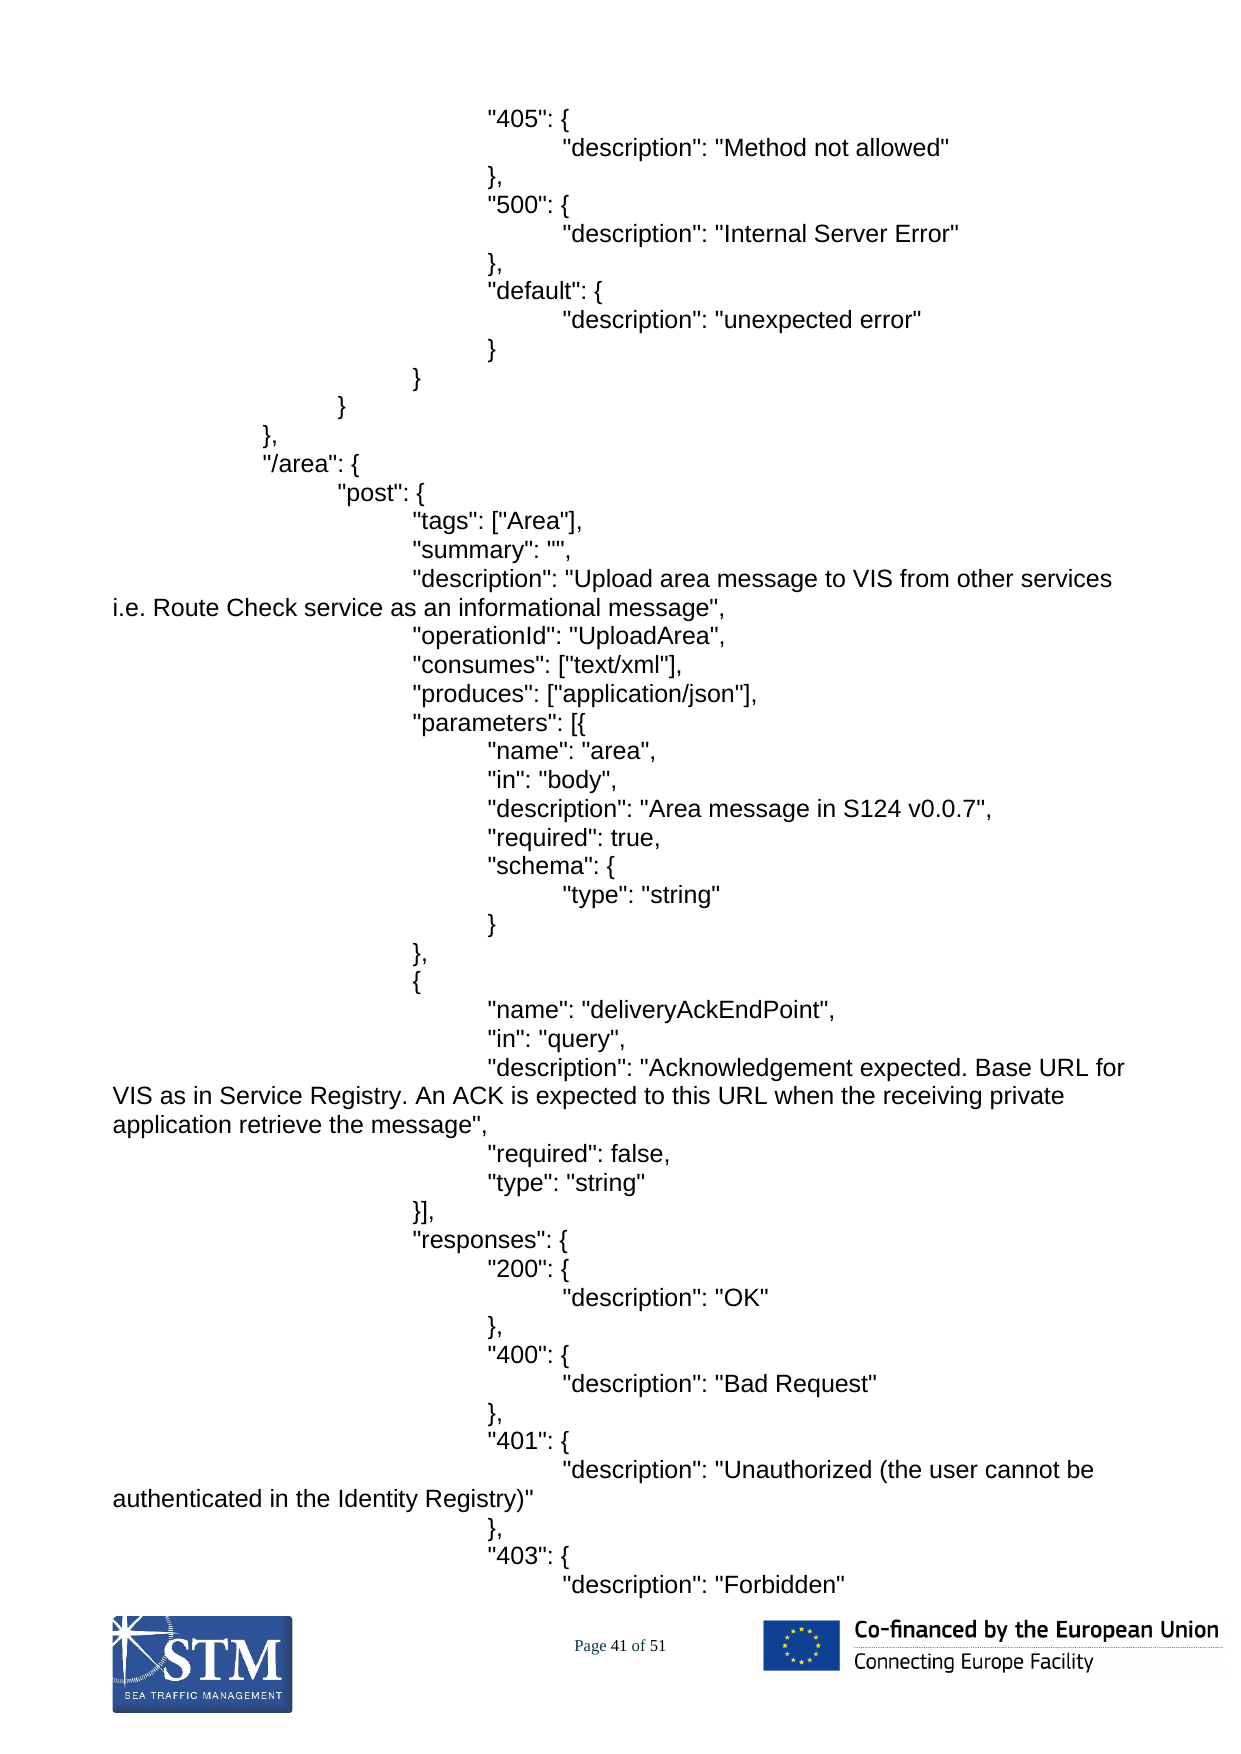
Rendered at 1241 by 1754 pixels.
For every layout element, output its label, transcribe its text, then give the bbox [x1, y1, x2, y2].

text "description": "Upload area message to VIS from other services i.e. Route Check service as an informational message", [112, 564, 1128, 621]
text "description": "OK" [112, 1282, 1128, 1311]
text }, [112, 937, 1128, 966]
text "tags": ["Area"], [112, 506, 1128, 535]
text "post": { [112, 477, 1128, 506]
text "required": true, [112, 822, 1128, 851]
text }, [112, 420, 1128, 449]
text "consumes": ["text/xml"], [112, 650, 1128, 679]
text "description": "Area message in S124 v0.0.7", [112, 794, 1128, 822]
text "in": "body", [112, 765, 1128, 794]
text "200": { [112, 1254, 1128, 1282]
text "description": "Method not allowed" [112, 132, 1128, 161]
text "produces": ["application/json"], [112, 679, 1128, 707]
text }], [112, 1196, 1128, 1225]
text "summary": "", [112, 535, 1128, 564]
text "type": "string" [112, 880, 1128, 909]
text "405": { [112, 104, 1128, 132]
text "description": "Bad Request" [112, 1369, 1128, 1397]
text "in": "query", [112, 1024, 1128, 1052]
text "500": { [112, 190, 1128, 219]
text }, [112, 1512, 1128, 1541]
text "403": { [112, 1541, 1128, 1570]
text } [112, 362, 1128, 391]
text }, [112, 247, 1128, 276]
text "default": { [112, 276, 1128, 305]
text }, [112, 1397, 1128, 1426]
text } [112, 909, 1128, 937]
picture [754, 1612, 1230, 1680]
text "400": { [112, 1340, 1128, 1369]
text { [112, 966, 1128, 995]
text "/area": { [112, 449, 1128, 477]
text "name": "deliveryAckEndPoint", [112, 995, 1128, 1024]
text "name": "area", [112, 736, 1128, 765]
text "operationId": "UploadArea", [112, 621, 1128, 650]
text } [112, 334, 1128, 362]
text "401": { [112, 1426, 1128, 1455]
text } [112, 391, 1128, 420]
text }, [112, 161, 1128, 190]
text "responses": { [112, 1225, 1128, 1254]
text "description": "Forbidden" [112, 1570, 1128, 1599]
text "description": "Acknowledgement expected. Base URL for VIS as in Service Registry. An ACK is expected to this URL when the receiving private application retrieve the message", [112, 1052, 1128, 1139]
text "type": "string" [112, 1167, 1128, 1196]
text "schema": { [112, 851, 1128, 880]
text "required": false, [112, 1139, 1128, 1167]
text "description": "unexpected error" [112, 305, 1128, 334]
text "parameters": [{ [112, 707, 1128, 736]
picture [112, 1616, 293, 1713]
text }, [112, 1311, 1128, 1340]
text "description": "Unauthorized (the user cannot be authenticated in the Identity Registry)" [112, 1455, 1128, 1512]
text "description": "Internal Server Error" [112, 219, 1128, 247]
